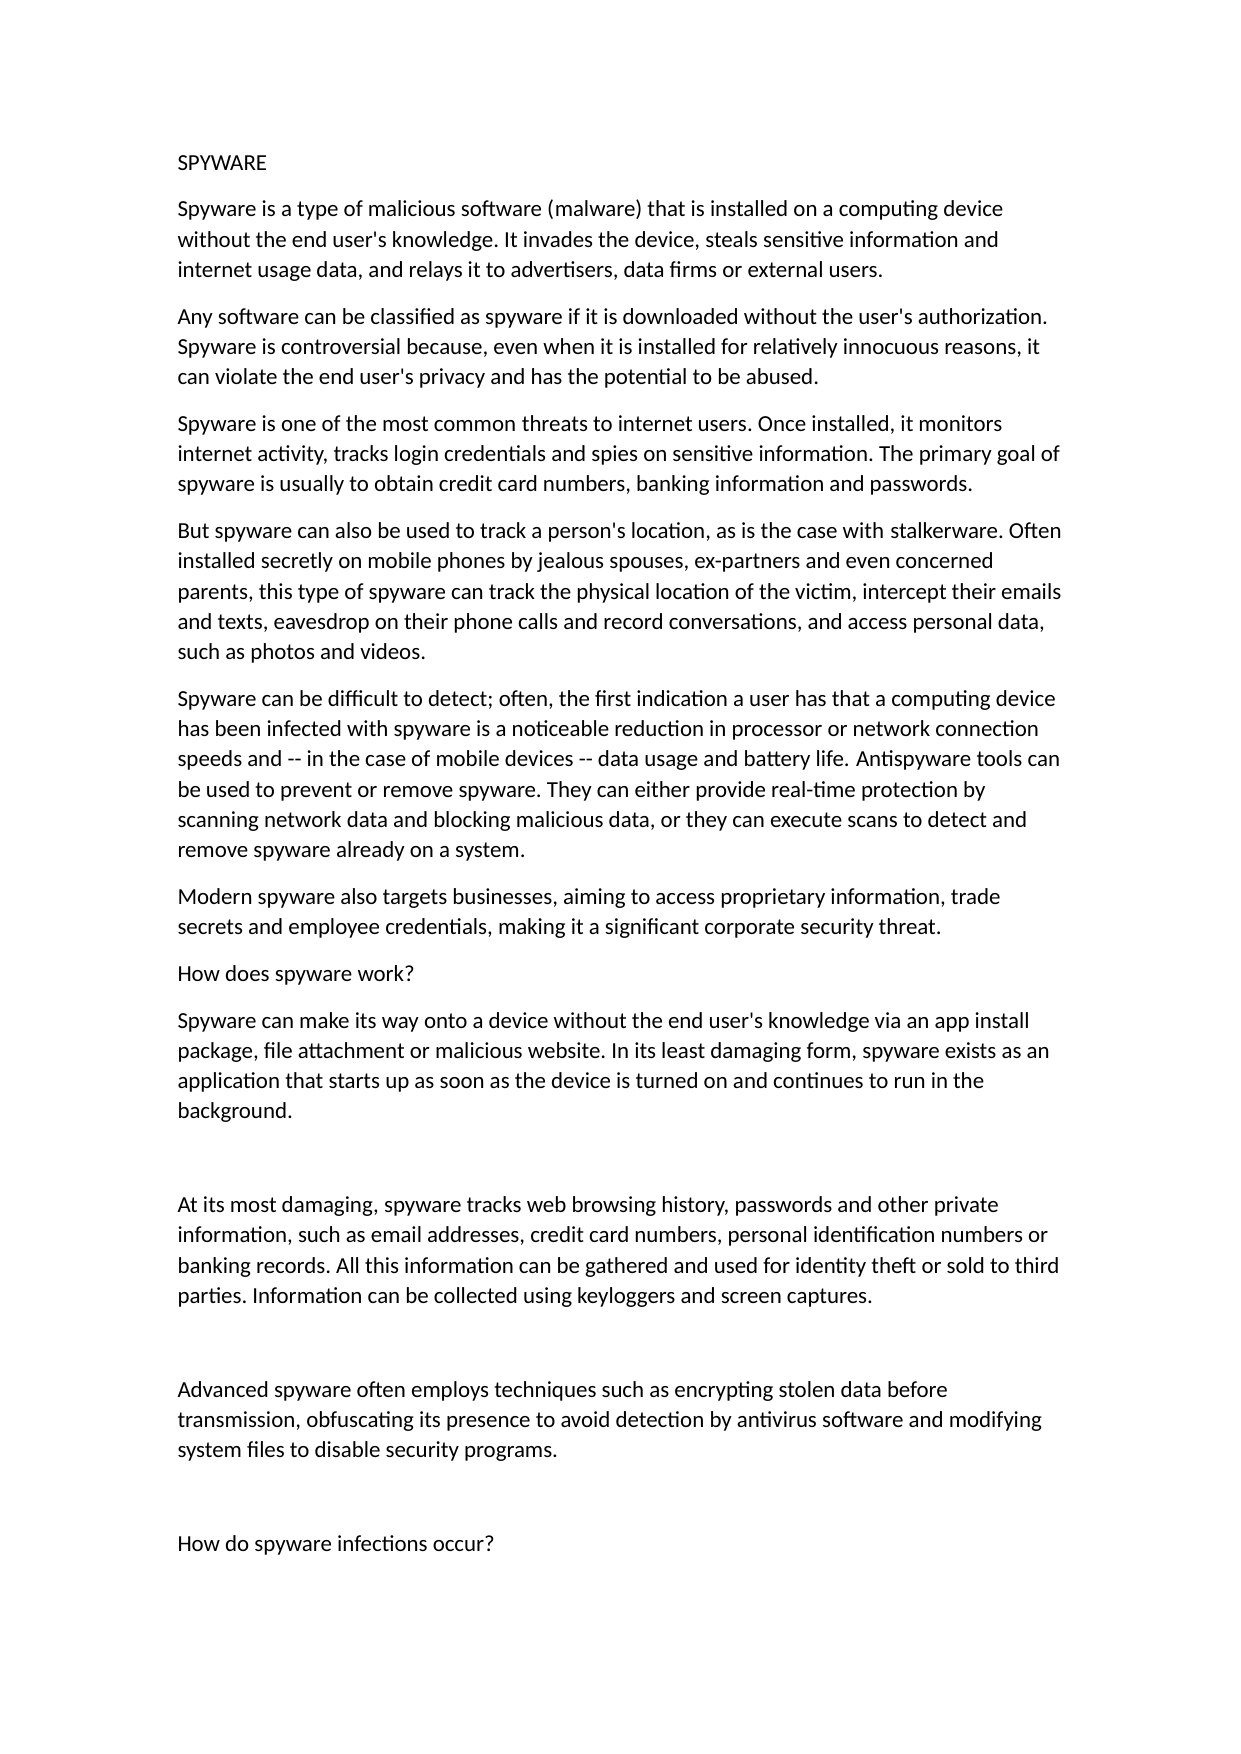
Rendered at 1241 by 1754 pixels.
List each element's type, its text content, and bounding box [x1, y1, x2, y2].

text Modern spyware also targets businesses, aiming to access proprietary information, trade secrets and employee credentials, making it a significant corporate security threat. [177, 882, 1063, 940]
text Spyware can be difficult to detect; often, the first indication a user has that a computing device has been infected with spyware is a noticeable reduction in processor or network connection speeds and -- in the case of mobile devices -- data usage and battery life. Antispyware tools can be used to prevent or remove spyware. They can either provide real-time protection by scanning network data and blocking malicious data, or they can execute scans to detect and remove spyware already on a system. [177, 684, 1063, 863]
text Spyware can make its way onto a device without the end user's knowledge via an app install package, file attachment or malicious website. In its least damaging form, spyware exists as an application that starts up as soon as the device is turned on and continues to run in the background. [177, 1006, 1063, 1124]
text How do spyware infections occur? [177, 1529, 1063, 1557]
text Any software can be classified as spyware if it is downloaded without the user's authorization. Spyware is controversial because, even when it is installed for relatively innocuous reasons, it can violate the end user's privacy and has the potential to be abused. [177, 302, 1063, 390]
text Spyware is one of the most common threats to internet users. Once installed, it monitors internet activity, tracks login credentials and spies on sensitive information. The primary goal of spyware is usually to obtain credit card numbers, banking information and passwords. [177, 409, 1063, 497]
text But spyware can also be used to track a person's location, as is the case with stalkerware. Often installed secretly on mobile phones by jealous spouses, ex-partners and even concerned parents, this type of spyware can track the physical location of the victim, intercept their emails and texts, eavesdrop on their phone calls and record conversations, and access personal data, such as photos and videos. [177, 516, 1063, 665]
text How does spyware work? [177, 959, 1063, 987]
text Spyware is a type of malicious software (malware) that is installed on a computing device without the end user's knowledge. It invades the device, steals sensitive information and internet usage data, and relays it to advertisers, data firms or external users. [177, 194, 1063, 283]
text Advanced spyware often employs techniques such as encrypting stolen data before transmission, obfuscating its presence to avoid detection by antivirus software and modifying system files to disable security programs. [177, 1375, 1063, 1463]
text At its most damaging, spyware tracks web browsing history, passwords and other private information, such as email addresses, credit card numbers, personal identification numbers or banking records. All this information can be gathered and used for identity theft or sold to third parties. Information can be collected using keyloggers and screen captures. [177, 1190, 1063, 1309]
text SPYWARE [177, 148, 1063, 176]
